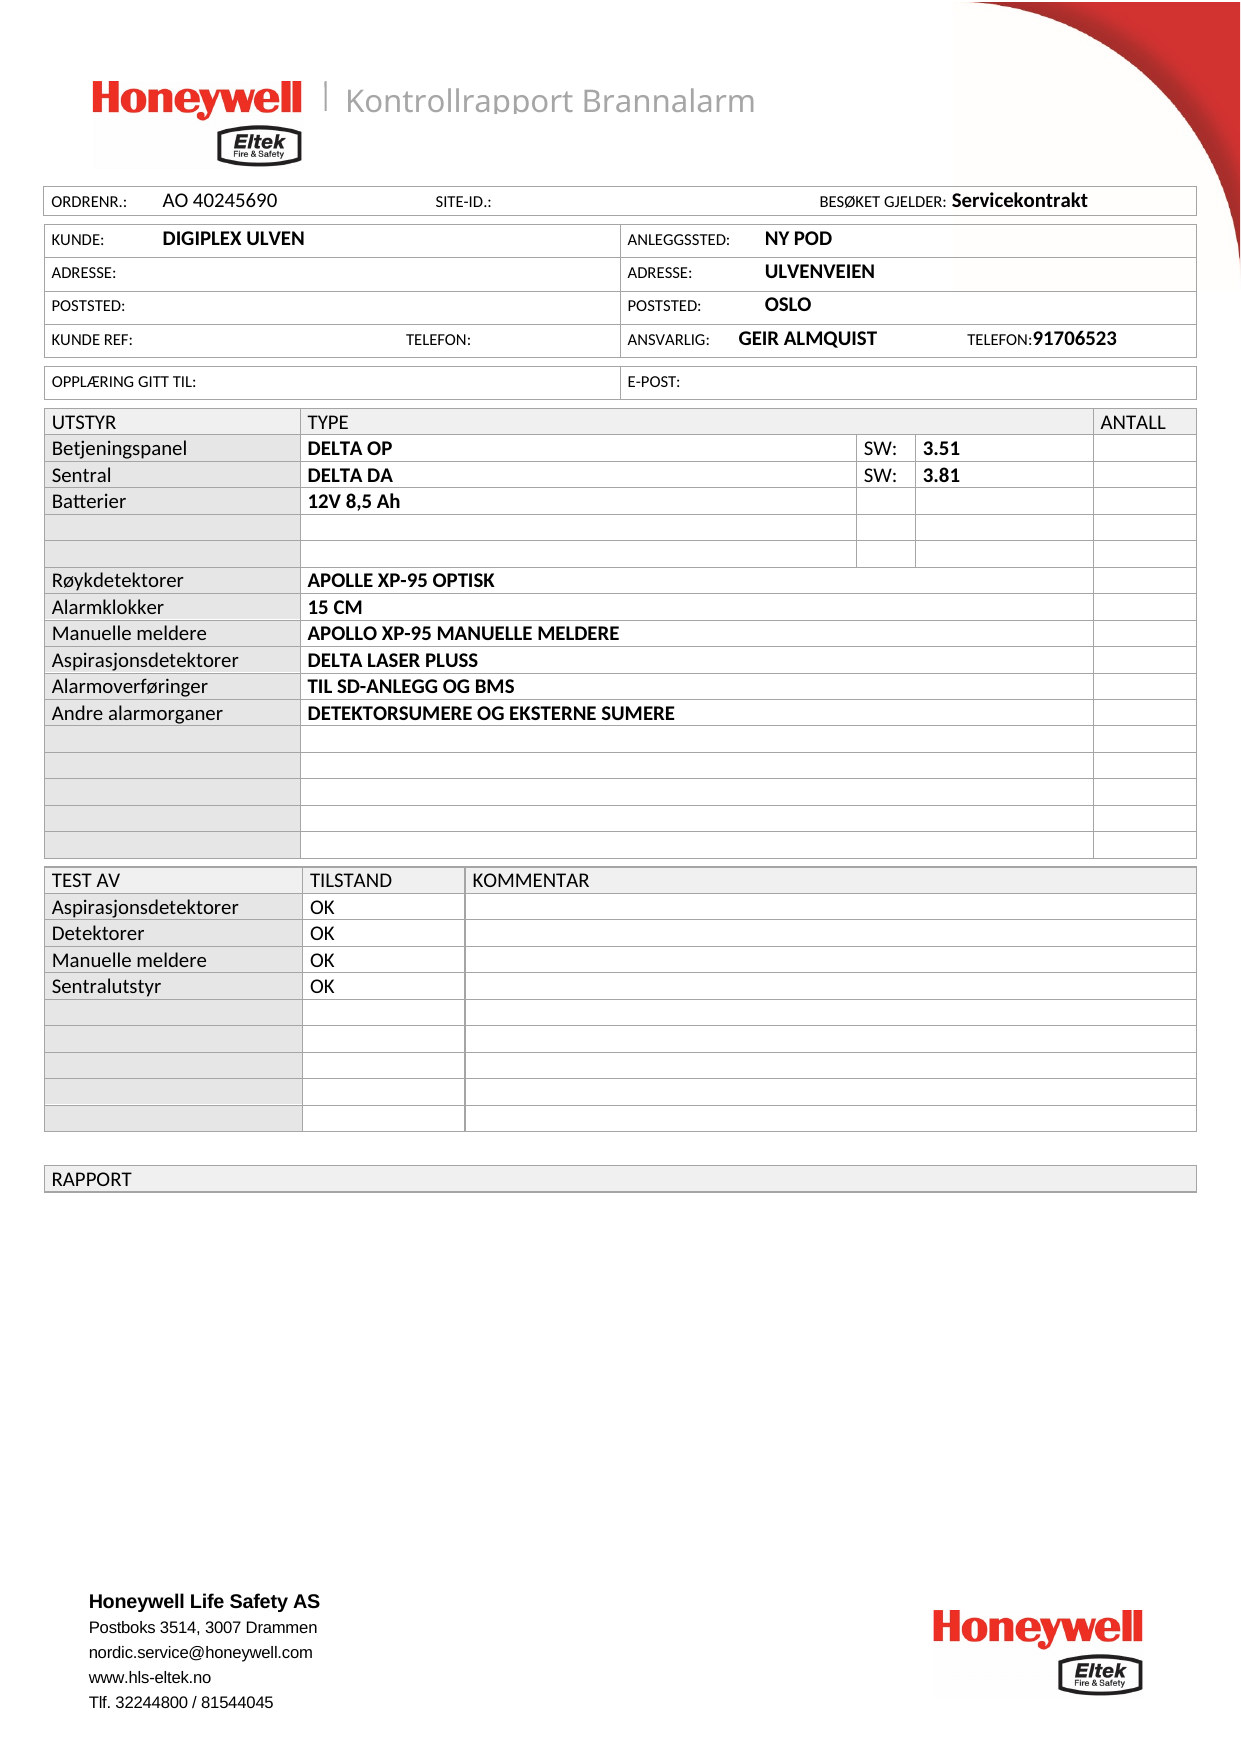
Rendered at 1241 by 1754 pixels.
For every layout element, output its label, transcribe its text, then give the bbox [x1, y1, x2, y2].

table_cell [45, 568, 300, 593]
table_cell [45, 435, 300, 461]
table_cell [301, 806, 1093, 831]
table_cell [45, 541, 300, 567]
table_cell [301, 779, 1093, 805]
table_cell [466, 920, 1196, 946]
table_cell [45, 674, 300, 699]
table_header E-POST: [621, 367, 1196, 399]
table_cell [1094, 488, 1196, 514]
table_header ORDRENR.: AO 40245690 [44, 187, 428, 215]
table_cell 3.81 [916, 462, 1093, 487]
table_cell [857, 462, 915, 487]
table_cell [1094, 806, 1196, 831]
table_cell [1094, 594, 1196, 619]
table_cell [45, 1026, 302, 1052]
table_cell [466, 973, 1196, 999]
table_cell [45, 462, 300, 487]
table_header ANTALL [1094, 409, 1196, 434]
table_cell [303, 1106, 464, 1131]
picture [92, 81, 304, 169]
table_cell [1094, 674, 1196, 699]
table_cell [466, 1106, 1196, 1131]
table_header ANLEGGSSTED: NY POD [621, 225, 1196, 257]
table_header TYPE [301, 409, 1093, 434]
table_cell [1094, 515, 1196, 540]
table_cell APOLLO XP-95 MANUELLE MELDERE [301, 621, 1093, 646]
table_cell ADRESSE: ULVENVEIEN [621, 258, 1196, 291]
table_cell [45, 1053, 302, 1078]
table_header BESØKET GJELDER: [812, 187, 1196, 215]
table_cell [45, 832, 300, 858]
table_header TILSTAND [303, 868, 464, 893]
table_header TEST AV [45, 868, 302, 893]
picture [952, 2, 1241, 290]
table_cell [45, 594, 300, 619]
table_cell [303, 973, 464, 999]
table_cell 3.51 [916, 435, 1093, 461]
table_cell [45, 700, 300, 725]
table_cell [466, 947, 1196, 972]
table_header RAPPORT [45, 1166, 1196, 1191]
table_cell [1094, 726, 1196, 752]
table_cell [857, 488, 915, 514]
table_cell ADRESSE: [45, 258, 620, 291]
table_cell TELEFON: [399, 325, 620, 357]
table_cell [303, 947, 464, 972]
table_header UTSTYR [45, 409, 300, 434]
table_cell [303, 1000, 464, 1025]
table_cell [45, 947, 302, 972]
picture [933, 1610, 1144, 1698]
table_cell [466, 1079, 1196, 1104]
table_cell [1094, 647, 1196, 672]
table_cell [45, 894, 302, 919]
table_cell [45, 647, 300, 672]
table_cell [45, 1000, 302, 1025]
table_header KUNDE: DIGIPLEX ULVEN [45, 225, 620, 257]
table_cell [466, 1026, 1196, 1052]
table_cell [916, 515, 1093, 540]
table_cell [466, 1053, 1196, 1078]
table_cell DELTA OP [301, 435, 856, 461]
table_cell [301, 832, 1093, 858]
table_cell [45, 515, 300, 540]
table_cell [45, 1106, 302, 1131]
table_cell [1094, 700, 1196, 725]
table_header SITE-ID.: [428, 187, 812, 215]
table_cell APOLLE XP-95 OPTISK [301, 568, 1093, 593]
table_cell 12V 8,5 Ah [301, 488, 856, 514]
table_cell [466, 894, 1196, 919]
table_cell [301, 515, 856, 540]
table_cell ANSVARLIG: GEIR ALMQUIST [621, 325, 960, 357]
table_cell [1094, 621, 1196, 646]
table_cell [1094, 832, 1196, 858]
table_cell [857, 515, 915, 540]
table_cell [303, 920, 464, 946]
table_cell [1094, 779, 1196, 805]
table_cell [303, 1079, 464, 1104]
table_cell [45, 488, 300, 514]
table_cell [1094, 462, 1196, 487]
table_cell POSTSTED: OSLO [621, 292, 1196, 324]
table_cell [303, 1053, 464, 1078]
table_cell 15 CM [301, 594, 1093, 619]
table_cell [466, 1000, 1196, 1025]
table_cell [857, 435, 915, 461]
table_cell TELEFON:91706523 [960, 325, 1196, 357]
table_cell [1094, 568, 1196, 593]
table_cell DELTA DA [301, 462, 856, 487]
table_cell [916, 541, 1093, 567]
table_cell [45, 1079, 302, 1104]
table_cell [45, 753, 300, 778]
table_cell [45, 779, 300, 805]
table_cell [301, 726, 1093, 752]
table_cell KUNDE REF: [45, 325, 398, 357]
table_cell [301, 541, 856, 567]
table_cell [45, 806, 300, 831]
table_cell [301, 753, 1093, 778]
table_cell [1094, 753, 1196, 778]
table_cell [45, 920, 302, 946]
table_cell [45, 973, 302, 999]
table_cell TIL SD-ANLEGG OG BMS [301, 674, 1093, 699]
table_cell [857, 541, 915, 567]
table_cell POSTSTED: [45, 292, 620, 324]
table_cell DELTA LASER PLUSS [301, 647, 1093, 672]
table_cell DETEKTORSUMERE OG EKSTERNE SUMERE [301, 700, 1093, 725]
table_cell [916, 488, 1093, 514]
table_cell [45, 621, 300, 646]
table_cell [303, 1026, 464, 1052]
table_header OPPLÆRING GITT TIL: [45, 367, 620, 399]
table_cell [303, 894, 464, 919]
table_cell [1094, 541, 1196, 567]
table_cell [45, 726, 300, 752]
table_cell [1094, 435, 1196, 461]
table_header KOMMENTAR [466, 868, 1196, 893]
